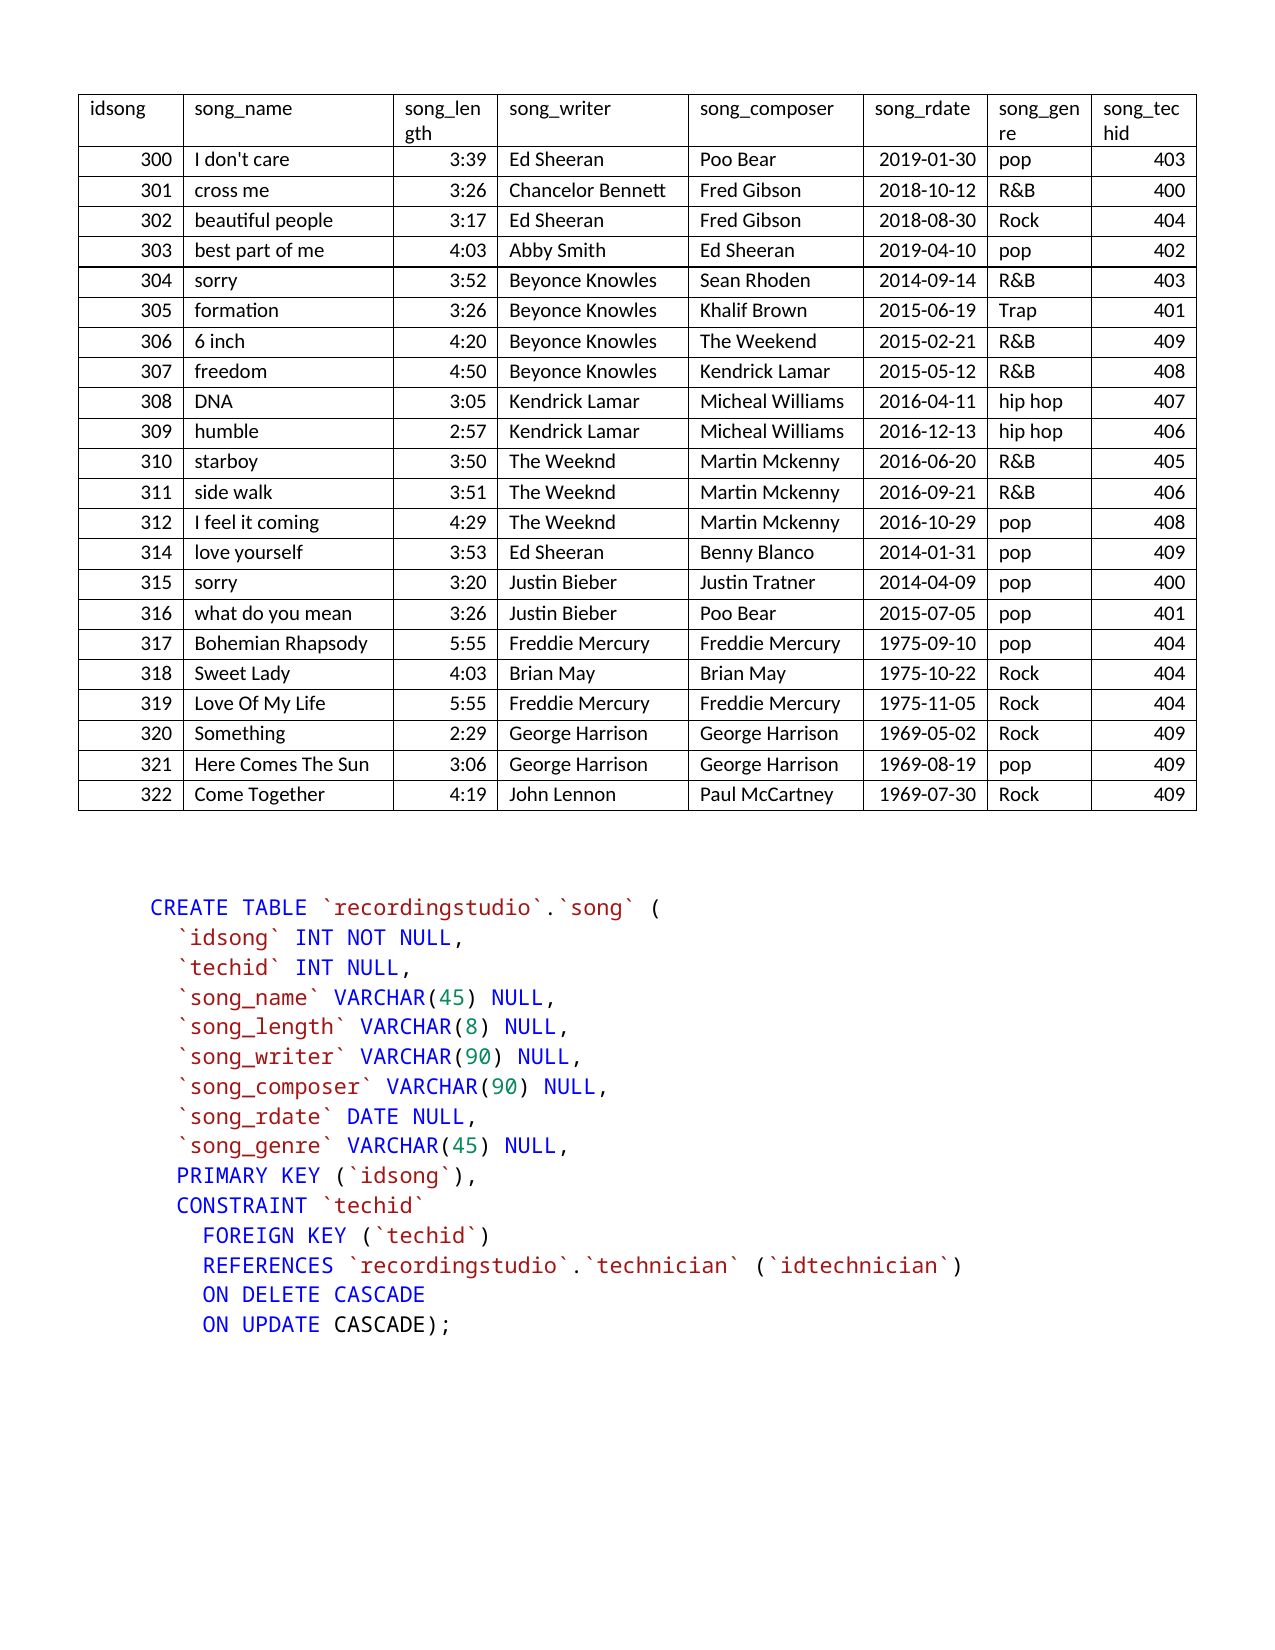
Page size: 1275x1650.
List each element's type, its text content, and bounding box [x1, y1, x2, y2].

table_cell 2014-01-31 [864, 539, 987, 568]
table_cell Kendrick Lamar [689, 358, 863, 387]
text PRIMARY KEY (`idsong`), [150, 1160, 1125, 1190]
table_cell Micheal Williams [689, 388, 863, 417]
table_cell 1975-09-10 [864, 630, 987, 659]
text `idsong` INT NOT NULL, [150, 922, 1125, 952]
text `song_composer` VARCHAR(90) NULL, [150, 1071, 1125, 1101]
table_cell 2015-07-05 [864, 600, 987, 629]
table_cell Brian May [498, 660, 688, 689]
table_cell 3:26 [394, 600, 497, 629]
table_cell 4:29 [394, 509, 497, 538]
table_cell 2016-12-13 [864, 419, 987, 448]
table_cell Sweet Lady [184, 660, 393, 689]
table_cell pop [988, 751, 1091, 780]
table_cell R&B [988, 449, 1091, 478]
table_cell what do you mean [184, 600, 393, 629]
table_cell side walk [184, 479, 393, 508]
table_cell 318 [79, 660, 183, 689]
table_header song_name [184, 95, 393, 146]
table_cell pop [988, 147, 1091, 176]
table_header idsong [79, 95, 183, 146]
table_cell sorry [184, 570, 393, 599]
table_cell 404 [1092, 630, 1196, 659]
table_cell 3:05 [394, 388, 497, 417]
table_cell 2016-09-21 [864, 479, 987, 508]
table_cell 3:06 [394, 751, 497, 780]
table_cell 406 [1092, 479, 1196, 508]
table_cell 408 [1092, 358, 1196, 387]
table_cell The Weeknd [498, 449, 688, 478]
table_cell Rock [988, 660, 1091, 689]
text FOREIGN KEY (`techid`) [150, 1220, 1125, 1249]
table_cell 304 [79, 268, 183, 297]
table_cell 321 [79, 751, 183, 780]
table_cell 402 [1092, 237, 1196, 266]
table_cell pop [988, 237, 1091, 266]
table_cell Beyonce Knowles [498, 328, 688, 357]
table_cell Bohemian Rhapsody [184, 630, 393, 659]
table_cell Justin Bieber [498, 570, 688, 599]
text ON DELETE CASCADE [150, 1279, 1125, 1309]
table_cell The Weeknd [498, 509, 688, 538]
table_cell 308 [79, 388, 183, 417]
table_cell 1969-05-02 [864, 721, 987, 750]
table_cell 4:03 [394, 237, 497, 266]
table_cell hip hop [988, 388, 1091, 417]
text `techid` INT NULL, [150, 952, 1125, 981]
table_cell 409 [1092, 539, 1196, 568]
table_cell 3:20 [394, 570, 497, 599]
table_cell 5:55 [394, 630, 497, 659]
table_cell Paul McCartney [689, 781, 863, 810]
table_cell 2015-02-21 [864, 328, 987, 357]
table_cell George Harrison [689, 721, 863, 750]
table_cell George Harrison [498, 751, 688, 780]
table_cell 2019-04-10 [864, 237, 987, 266]
table_cell 404 [1092, 690, 1196, 719]
table_cell 3:52 [394, 268, 497, 297]
text ON UPDATE CASCADE); [150, 1309, 1125, 1339]
table_cell 320 [79, 721, 183, 750]
table_cell 2015-06-19 [864, 298, 987, 327]
table_cell 2018-08-30 [864, 207, 987, 236]
table_cell Poo Bear [689, 600, 863, 629]
table_cell Abby Smith [498, 237, 688, 266]
table_cell 322 [79, 781, 183, 810]
table_cell Justin Tratner [689, 570, 863, 599]
table_cell George Harrison [689, 751, 863, 780]
table_cell 1969-08-19 [864, 751, 987, 780]
table_cell pop [988, 570, 1091, 599]
table_cell Love Of My Life [184, 690, 393, 719]
table_cell 1975-11-05 [864, 690, 987, 719]
table_cell 1975-10-22 [864, 660, 987, 689]
table_cell Freddie Mercury [498, 690, 688, 719]
table_cell pop [988, 509, 1091, 538]
table_cell 2014-09-14 [864, 268, 987, 297]
table_cell hip hop [988, 419, 1091, 448]
table_cell Ed Sheeran [498, 147, 688, 176]
table_cell Come Together [184, 781, 393, 810]
table_cell 312 [79, 509, 183, 538]
table_cell 2014-04-09 [864, 570, 987, 599]
table_cell pop [988, 600, 1091, 629]
table_cell Martin Mckenny [689, 479, 863, 508]
table_cell Chancelor Bennett [498, 177, 688, 206]
table_cell Kendrick Lamar [498, 419, 688, 448]
table_cell 316 [79, 600, 183, 629]
table_cell 302 [79, 207, 183, 236]
table_cell 4:03 [394, 660, 497, 689]
table_cell Something [184, 721, 393, 750]
table_cell 409 [1092, 781, 1196, 810]
text `song_genre` VARCHAR(45) NULL, [150, 1130, 1125, 1160]
table_header song_techid [1092, 95, 1196, 146]
table_cell 403 [1092, 268, 1196, 297]
table_cell I don't care [184, 147, 393, 176]
table_cell 400 [1092, 177, 1196, 206]
table_cell 319 [79, 690, 183, 719]
table_cell R&B [988, 358, 1091, 387]
table_cell Rock [988, 721, 1091, 750]
table_cell sorry [184, 268, 393, 297]
table_cell beautiful people [184, 207, 393, 236]
table_cell pop [988, 539, 1091, 568]
table_cell 403 [1092, 147, 1196, 176]
table_cell R&B [988, 328, 1091, 357]
table_cell Rock [988, 690, 1091, 719]
table_cell Beyonce Knowles [498, 358, 688, 387]
table_cell Ed Sheeran [498, 207, 688, 236]
table_cell Khalif Brown [689, 298, 863, 327]
table_cell 1969-07-30 [864, 781, 987, 810]
table_cell 314 [79, 539, 183, 568]
table_cell DNA [184, 388, 393, 417]
table_cell 3:17 [394, 207, 497, 236]
table_cell 2016-06-20 [864, 449, 987, 478]
table_cell 401 [1092, 600, 1196, 629]
table_cell Rock [988, 781, 1091, 810]
table_cell 310 [79, 449, 183, 478]
table_cell 4:50 [394, 358, 497, 387]
table_cell 409 [1092, 721, 1196, 750]
table_cell Brian May [689, 660, 863, 689]
table_cell Ed Sheeran [498, 539, 688, 568]
table_cell 3:39 [394, 147, 497, 176]
table_cell 4:20 [394, 328, 497, 357]
table_cell Trap [988, 298, 1091, 327]
table_cell 409 [1092, 328, 1196, 357]
table_cell R&B [988, 268, 1091, 297]
table_header song_rdate [864, 95, 987, 146]
table_cell 307 [79, 358, 183, 387]
table_cell The Weekend [689, 328, 863, 357]
table_cell Ed Sheeran [689, 237, 863, 266]
table_cell Micheal Williams [689, 419, 863, 448]
table_cell Freddie Mercury [498, 630, 688, 659]
table_cell 401 [1092, 298, 1196, 327]
text `song_writer` VARCHAR(90) NULL, [150, 1041, 1125, 1071]
table_cell 400 [1092, 570, 1196, 599]
table_cell Justin Bieber [498, 600, 688, 629]
table_cell Martin Mckenny [689, 449, 863, 478]
table_cell starboy [184, 449, 393, 478]
table_cell 2:29 [394, 721, 497, 750]
table_cell Rock [988, 207, 1091, 236]
table_cell 3:26 [394, 177, 497, 206]
table_cell Martin Mckenny [689, 509, 863, 538]
table_cell 2:57 [394, 419, 497, 448]
table_header song_composer [689, 95, 863, 146]
table_cell 404 [1092, 207, 1196, 236]
table_header song_length [394, 95, 497, 146]
text `song_name` VARCHAR(45) NULL, [150, 981, 1125, 1011]
table_cell 305 [79, 298, 183, 327]
table_cell 409 [1092, 751, 1196, 780]
table_cell 306 [79, 328, 183, 357]
table_cell 406 [1092, 419, 1196, 448]
table_cell best part of me [184, 237, 393, 266]
table_cell 2016-10-29 [864, 509, 987, 538]
table_cell formation [184, 298, 393, 327]
table_cell Freddie Mercury [689, 690, 863, 719]
table_cell Poo Bear [689, 147, 863, 176]
text `song_rdate` DATE NULL, [150, 1101, 1125, 1130]
text REFERENCES `recordingstudio`.`technician` (`idtechnician`) [150, 1249, 1125, 1279]
table_cell 3:51 [394, 479, 497, 508]
table_cell 407 [1092, 388, 1196, 417]
table_cell Fred Gibson [689, 207, 863, 236]
table_cell Here Comes The Sun [184, 751, 393, 780]
table_cell George Harrison [498, 721, 688, 750]
text `song_length` VARCHAR(8) NULL, [150, 1011, 1125, 1041]
text CREATE TABLE `recordingstudio`.`song` ( [150, 892, 1125, 922]
table_cell 5:55 [394, 690, 497, 719]
table_cell John Lennon [498, 781, 688, 810]
table_cell Benny Blanco [689, 539, 863, 568]
table_cell 317 [79, 630, 183, 659]
table_cell Beyonce Knowles [498, 298, 688, 327]
table_cell 2016-04-11 [864, 388, 987, 417]
table_cell 311 [79, 479, 183, 508]
table_cell 3:53 [394, 539, 497, 568]
table_cell Beyonce Knowles [498, 268, 688, 297]
table_cell Freddie Mercury [689, 630, 863, 659]
table_cell The Weeknd [498, 479, 688, 508]
table_cell 3:26 [394, 298, 497, 327]
table_cell 301 [79, 177, 183, 206]
table_cell cross me [184, 177, 393, 206]
table_cell 408 [1092, 509, 1196, 538]
table_cell 303 [79, 237, 183, 266]
table_header song_writer [498, 95, 688, 146]
table_cell 315 [79, 570, 183, 599]
table_cell Fred Gibson [689, 177, 863, 206]
table_header song_genre [988, 95, 1091, 146]
table_cell 2018-10-12 [864, 177, 987, 206]
table_cell 4:19 [394, 781, 497, 810]
table_cell 2015-05-12 [864, 358, 987, 387]
text CONSTRAINT `techid` [150, 1190, 1125, 1220]
table_cell 3:50 [394, 449, 497, 478]
table_cell R&B [988, 177, 1091, 206]
table_cell freedom [184, 358, 393, 387]
table_cell I feel it coming [184, 509, 393, 538]
table_cell 300 [79, 147, 183, 176]
table_cell Sean Rhoden [689, 268, 863, 297]
table_cell love yourself [184, 539, 393, 568]
table_cell Kendrick Lamar [498, 388, 688, 417]
table_cell pop [988, 630, 1091, 659]
table_cell 6 inch [184, 328, 393, 357]
table_cell humble [184, 419, 393, 448]
table_cell 309 [79, 419, 183, 448]
table_cell 2019-01-30 [864, 147, 987, 176]
table_cell 404 [1092, 660, 1196, 689]
table_cell R&B [988, 479, 1091, 508]
table_cell 405 [1092, 449, 1196, 478]
